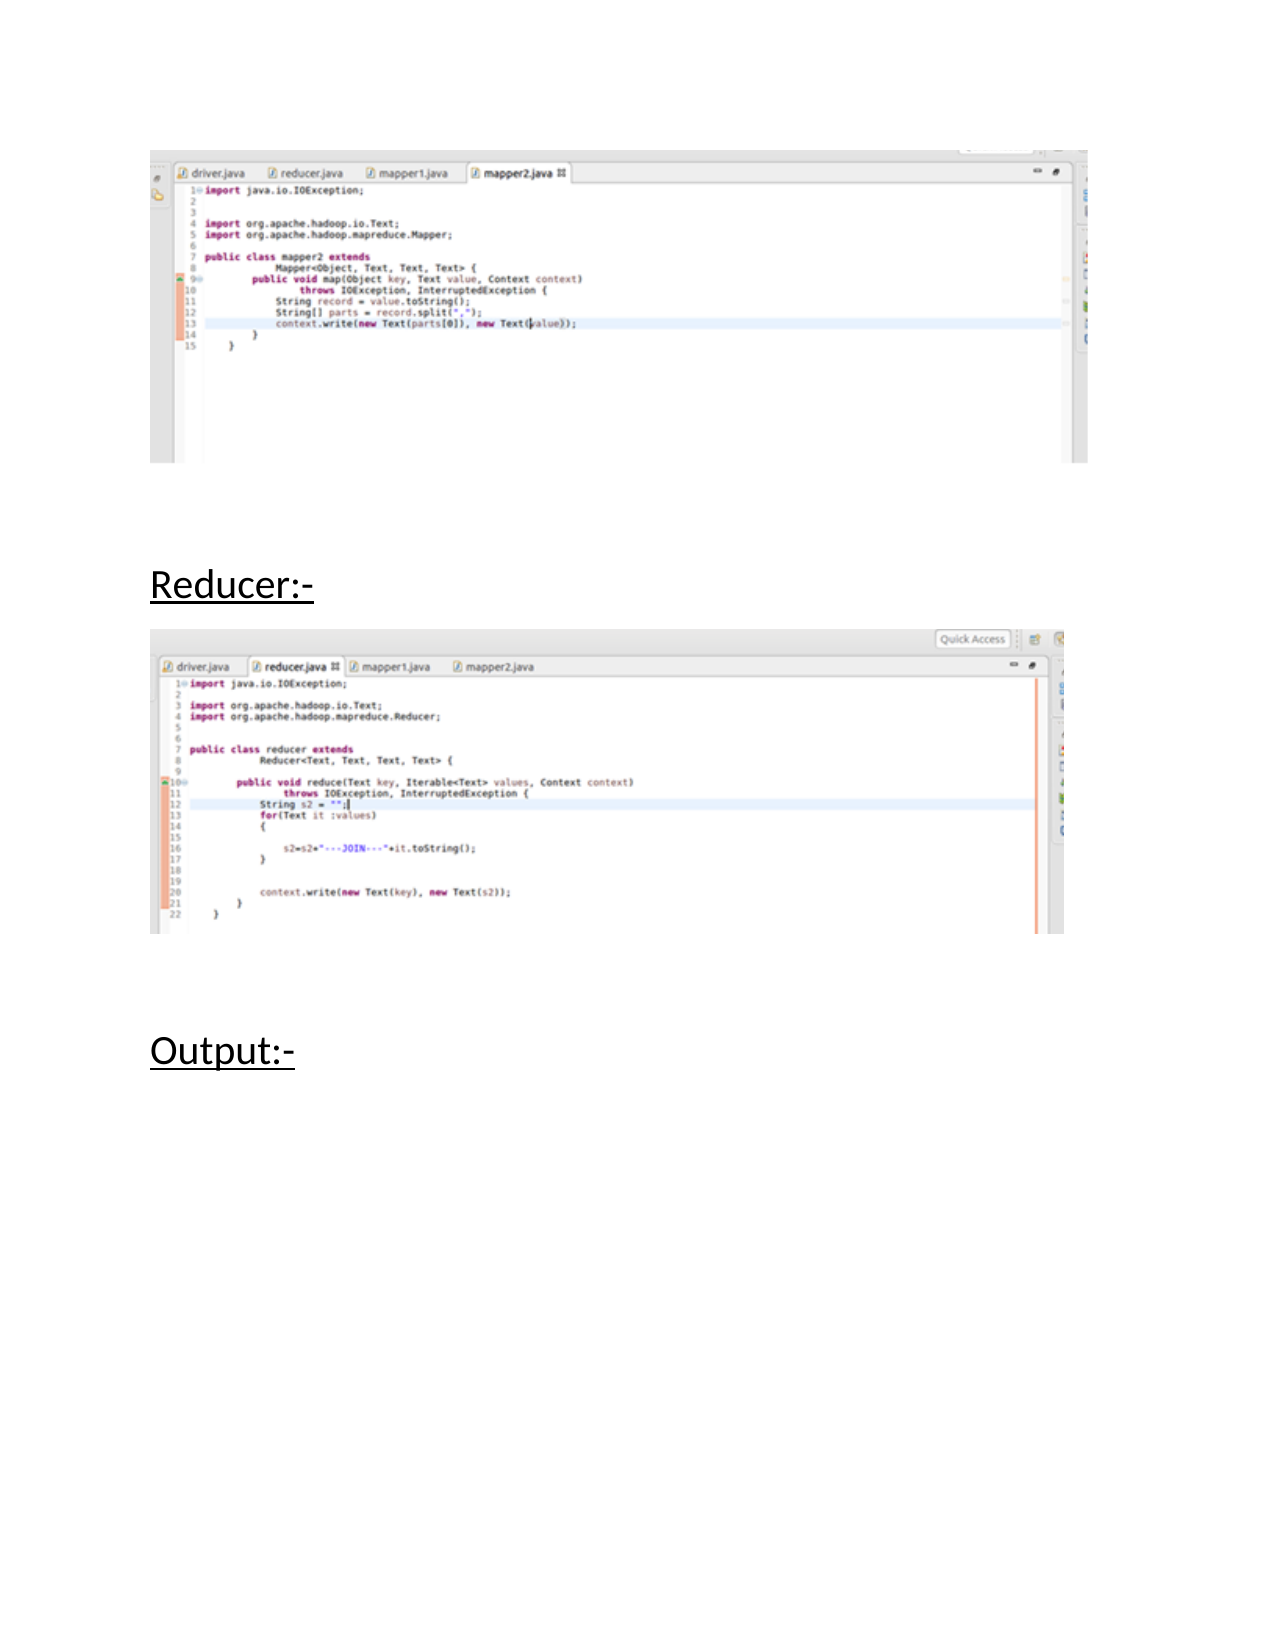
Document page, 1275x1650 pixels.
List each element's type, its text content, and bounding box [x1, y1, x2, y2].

picture [150, 629, 1064, 934]
text Reducer:- [150, 558, 1125, 608]
text Output:- [150, 1024, 1125, 1075]
picture [150, 150, 1088, 468]
